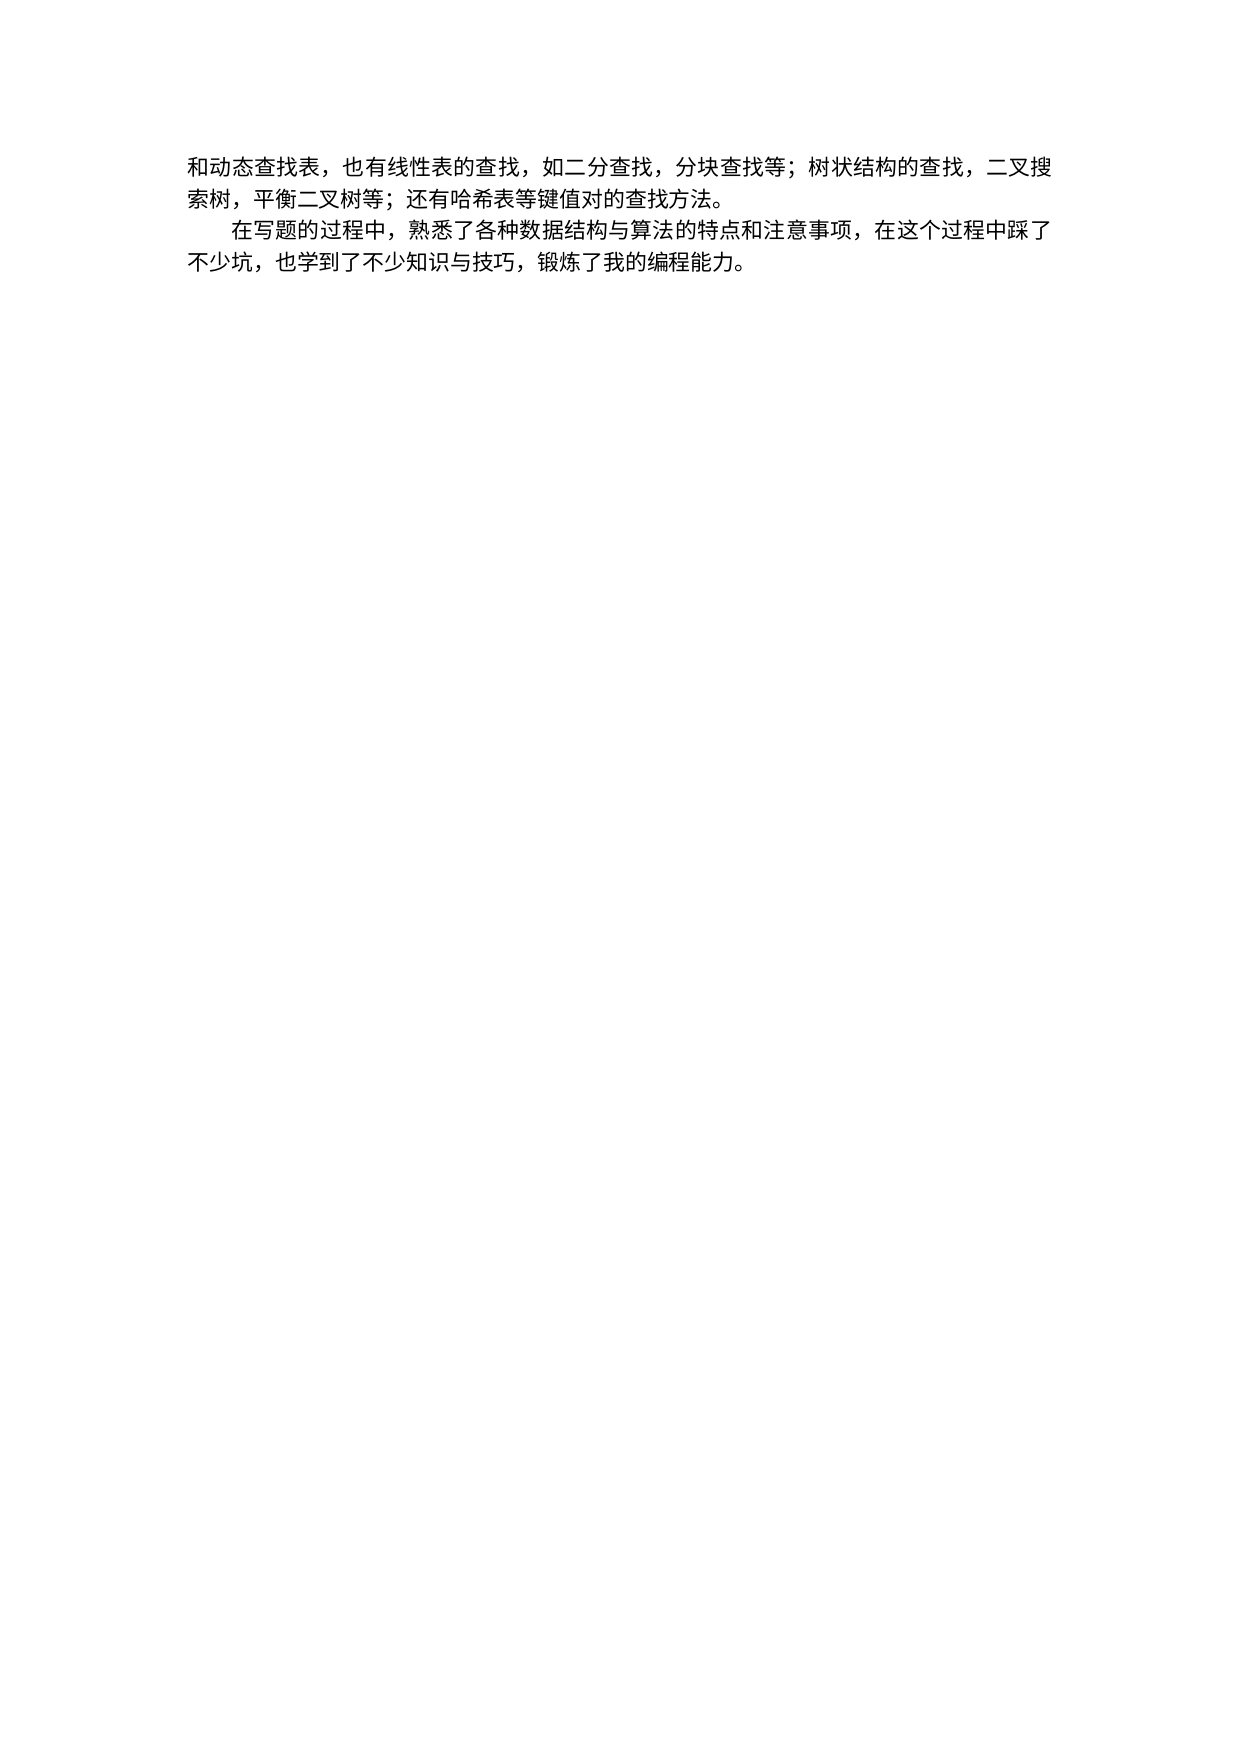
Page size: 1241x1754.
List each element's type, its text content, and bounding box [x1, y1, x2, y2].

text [187, 150, 1053, 213]
text 在写题的过程中，熟悉了各种数据结构与算法的特点和注意事项，在这个过程中踩了不少坑，也学到了不少知识与技巧，锻炼了我的编程能力。 [187, 213, 1053, 277]
